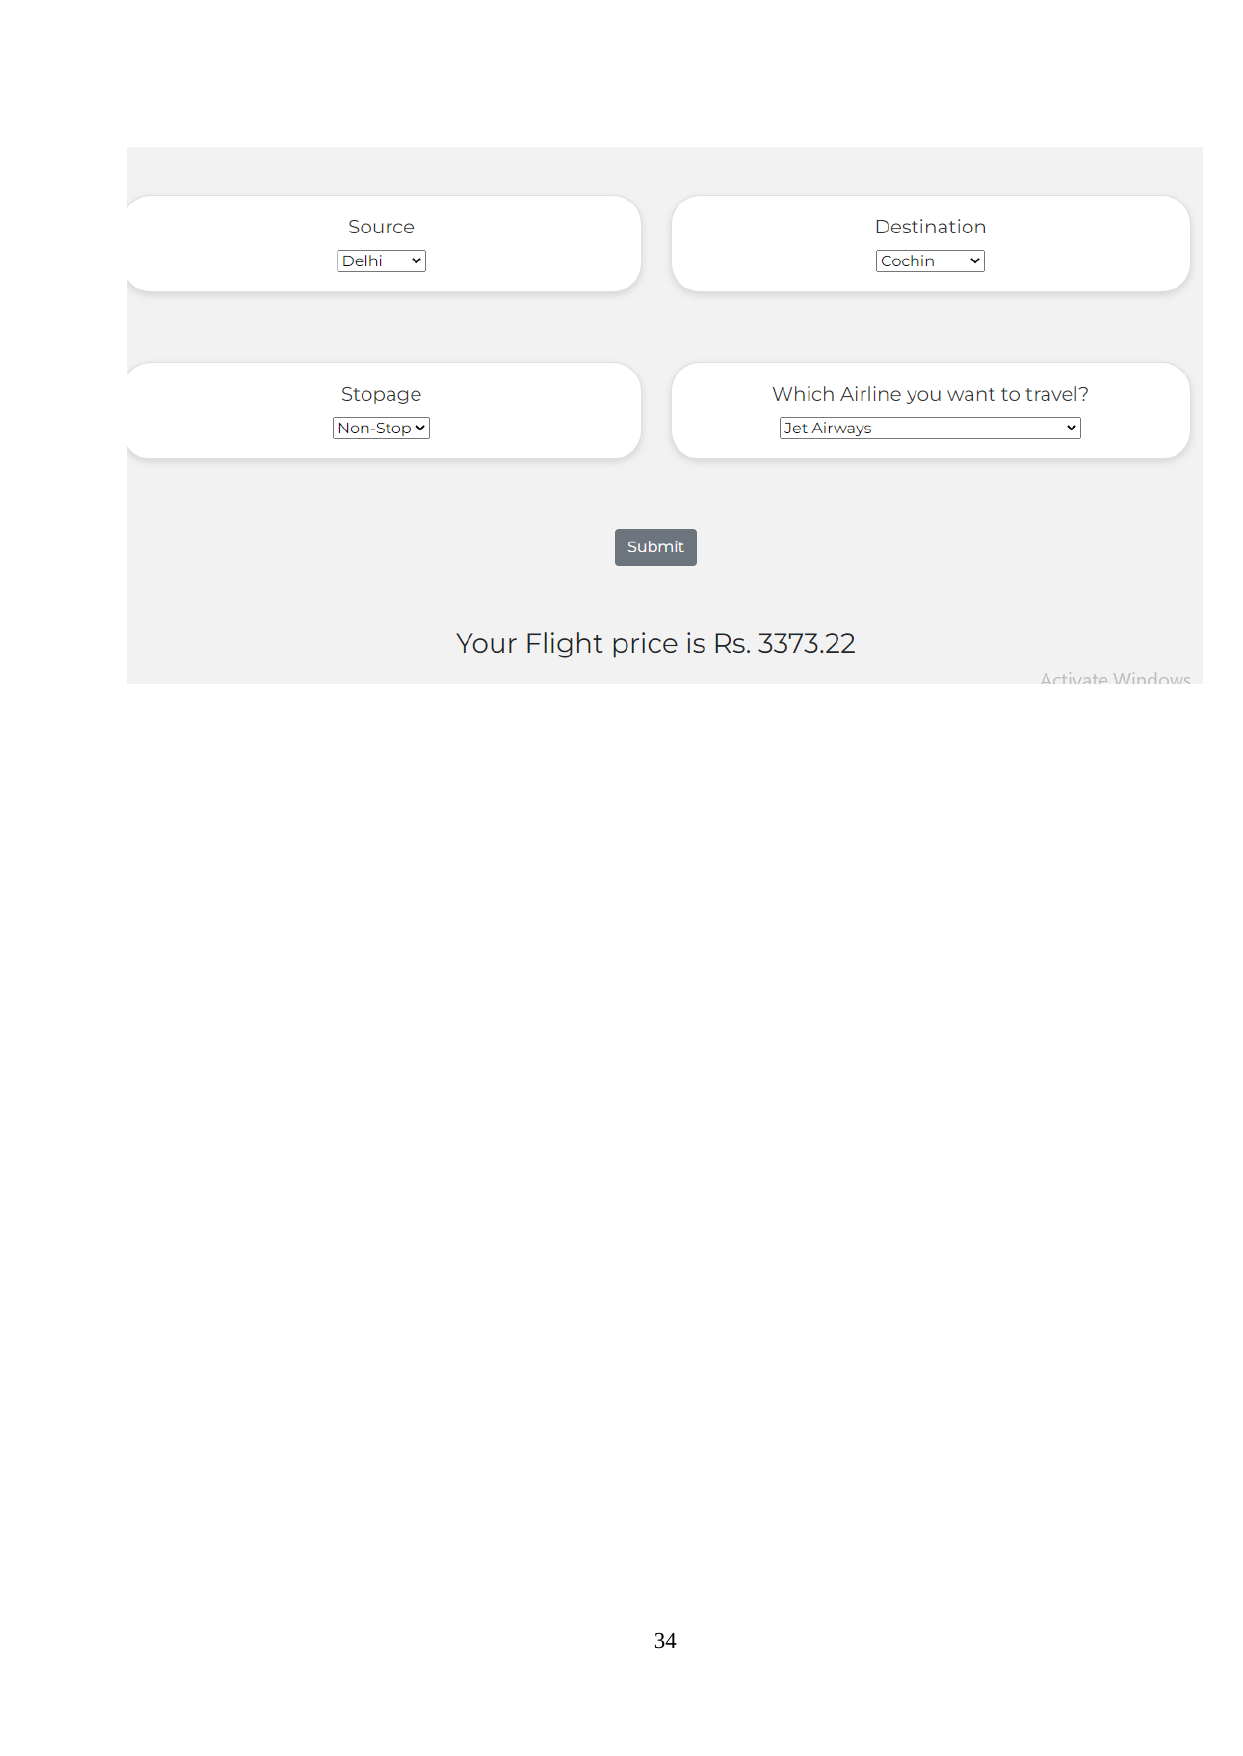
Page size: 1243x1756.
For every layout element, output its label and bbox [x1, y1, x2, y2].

picture [127, 147, 1204, 684]
